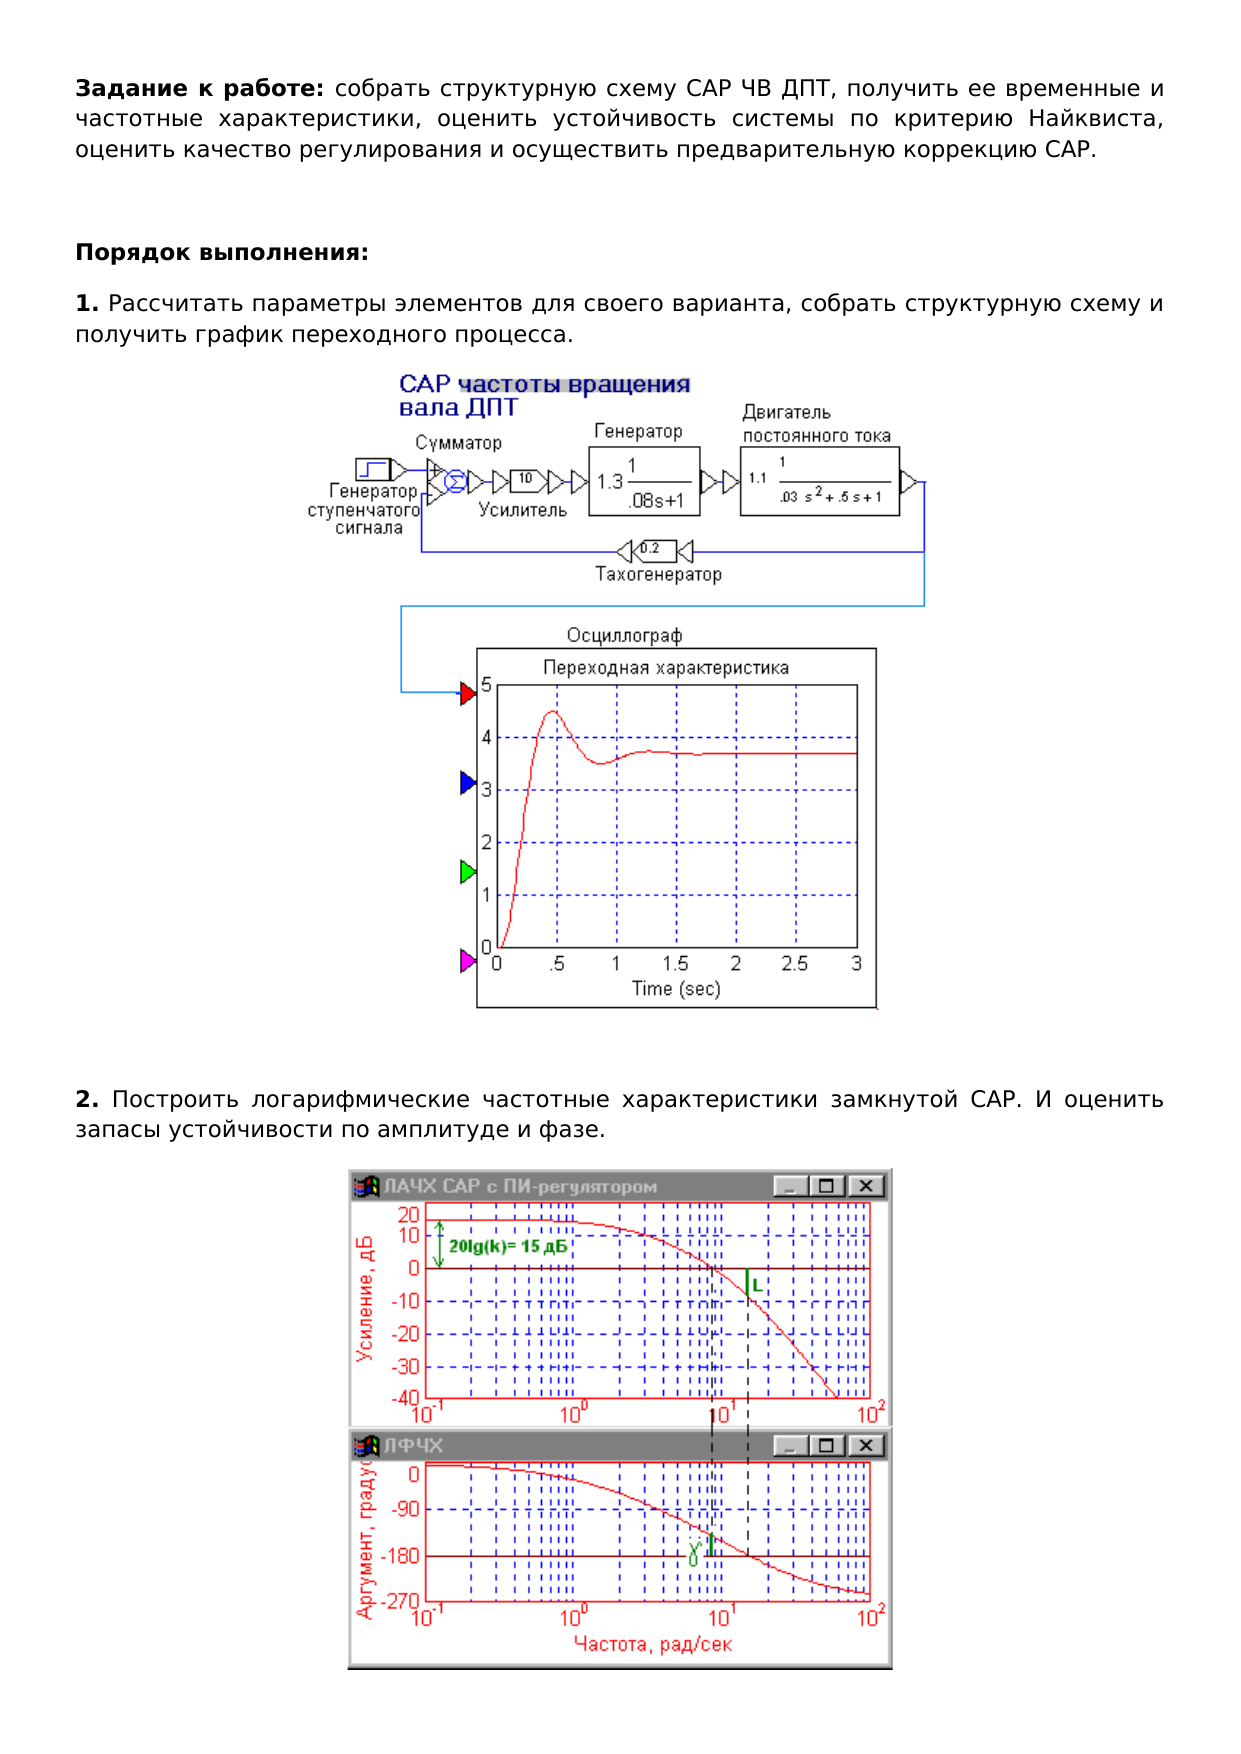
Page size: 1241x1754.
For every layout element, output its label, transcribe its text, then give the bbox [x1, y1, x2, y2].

text 2. Построить логарифмические частотные характеристики замкнутой САР. И оценить запасы устойчивости по амплитуде и фазе. [75, 1086, 1165, 1143]
text Задание к работе: собрать структурную схему САР ЧВ ДПТ, получить ее временные и частотные характеристики, оценить устойчивость системы по критерию Найквиста, оценить качество регулирования и осуществить предварительную коррекцию САР. [75, 75, 1165, 163]
text 1. Рассчитать параметры элементов для своего варианта, собрать структурную схему и получить график переходного процесса. [75, 291, 1165, 348]
picture [347, 1168, 893, 1670]
picture [306, 372, 934, 1010]
text Порядок выполнения: [75, 239, 1165, 266]
